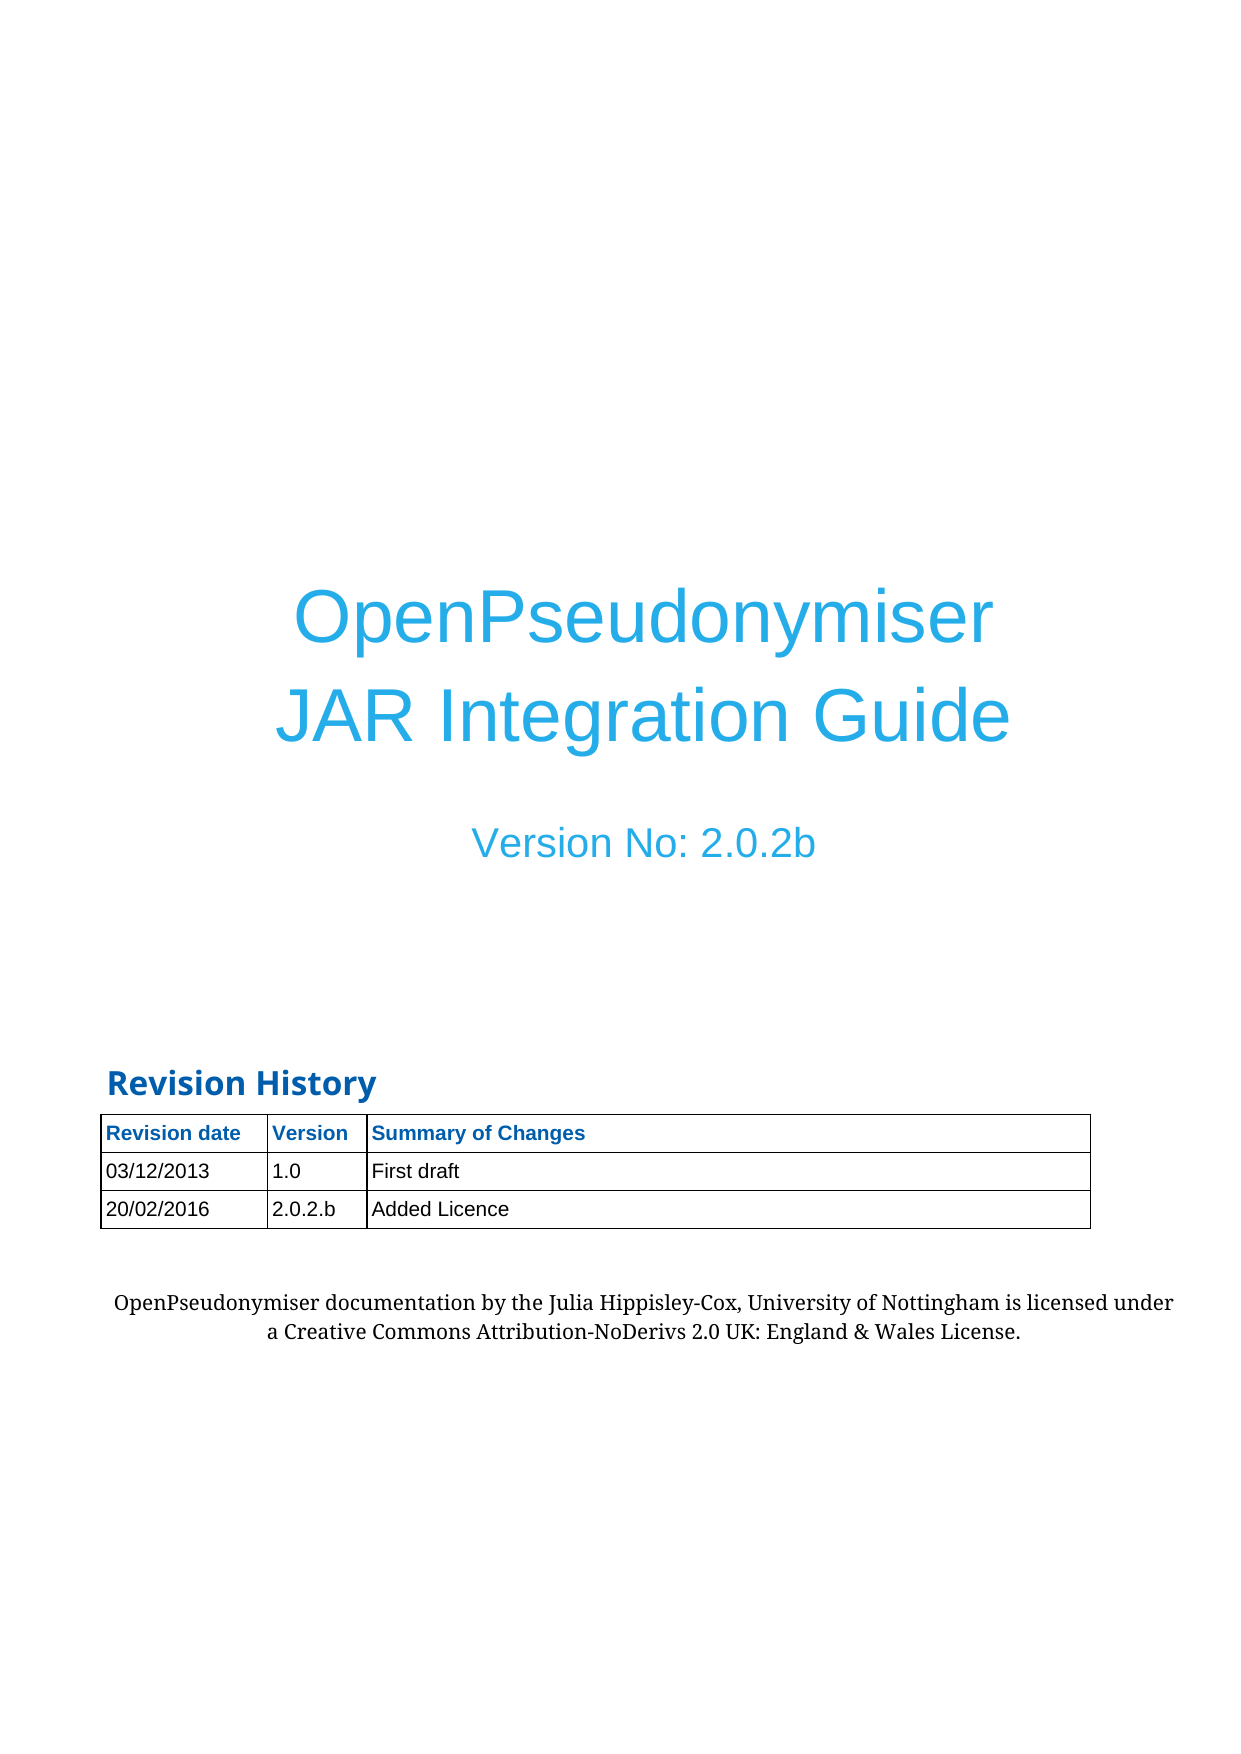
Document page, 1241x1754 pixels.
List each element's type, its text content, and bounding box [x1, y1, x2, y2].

text OpenPseudonymiser [106, 572, 1181, 659]
text JAR Integration Guide [106, 671, 1181, 757]
table_cell First draft [368, 1153, 1090, 1189]
table_header Revision date [102, 1115, 267, 1151]
table_header Version [268, 1115, 366, 1151]
table_cell 03/12/2013 [102, 1153, 267, 1189]
text Version No: 2.0.2b [106, 770, 1181, 866]
table_cell 2.0.2.b [268, 1191, 366, 1227]
text Revision History [106, 1059, 1181, 1105]
table_cell 20/02/2016 [102, 1191, 267, 1227]
table_cell 1.0 [268, 1153, 366, 1189]
table_cell Added Licence [368, 1191, 1090, 1227]
text OpenPseudonymiser documentation by the Julia Hippisley-Cox, University of Nottingham is licensed under a Creative Commons Attribution-NoDerivs 2.0 UK: England & Wales License. [106, 1288, 1181, 1345]
table_header Summary of Changes [368, 1115, 1090, 1151]
